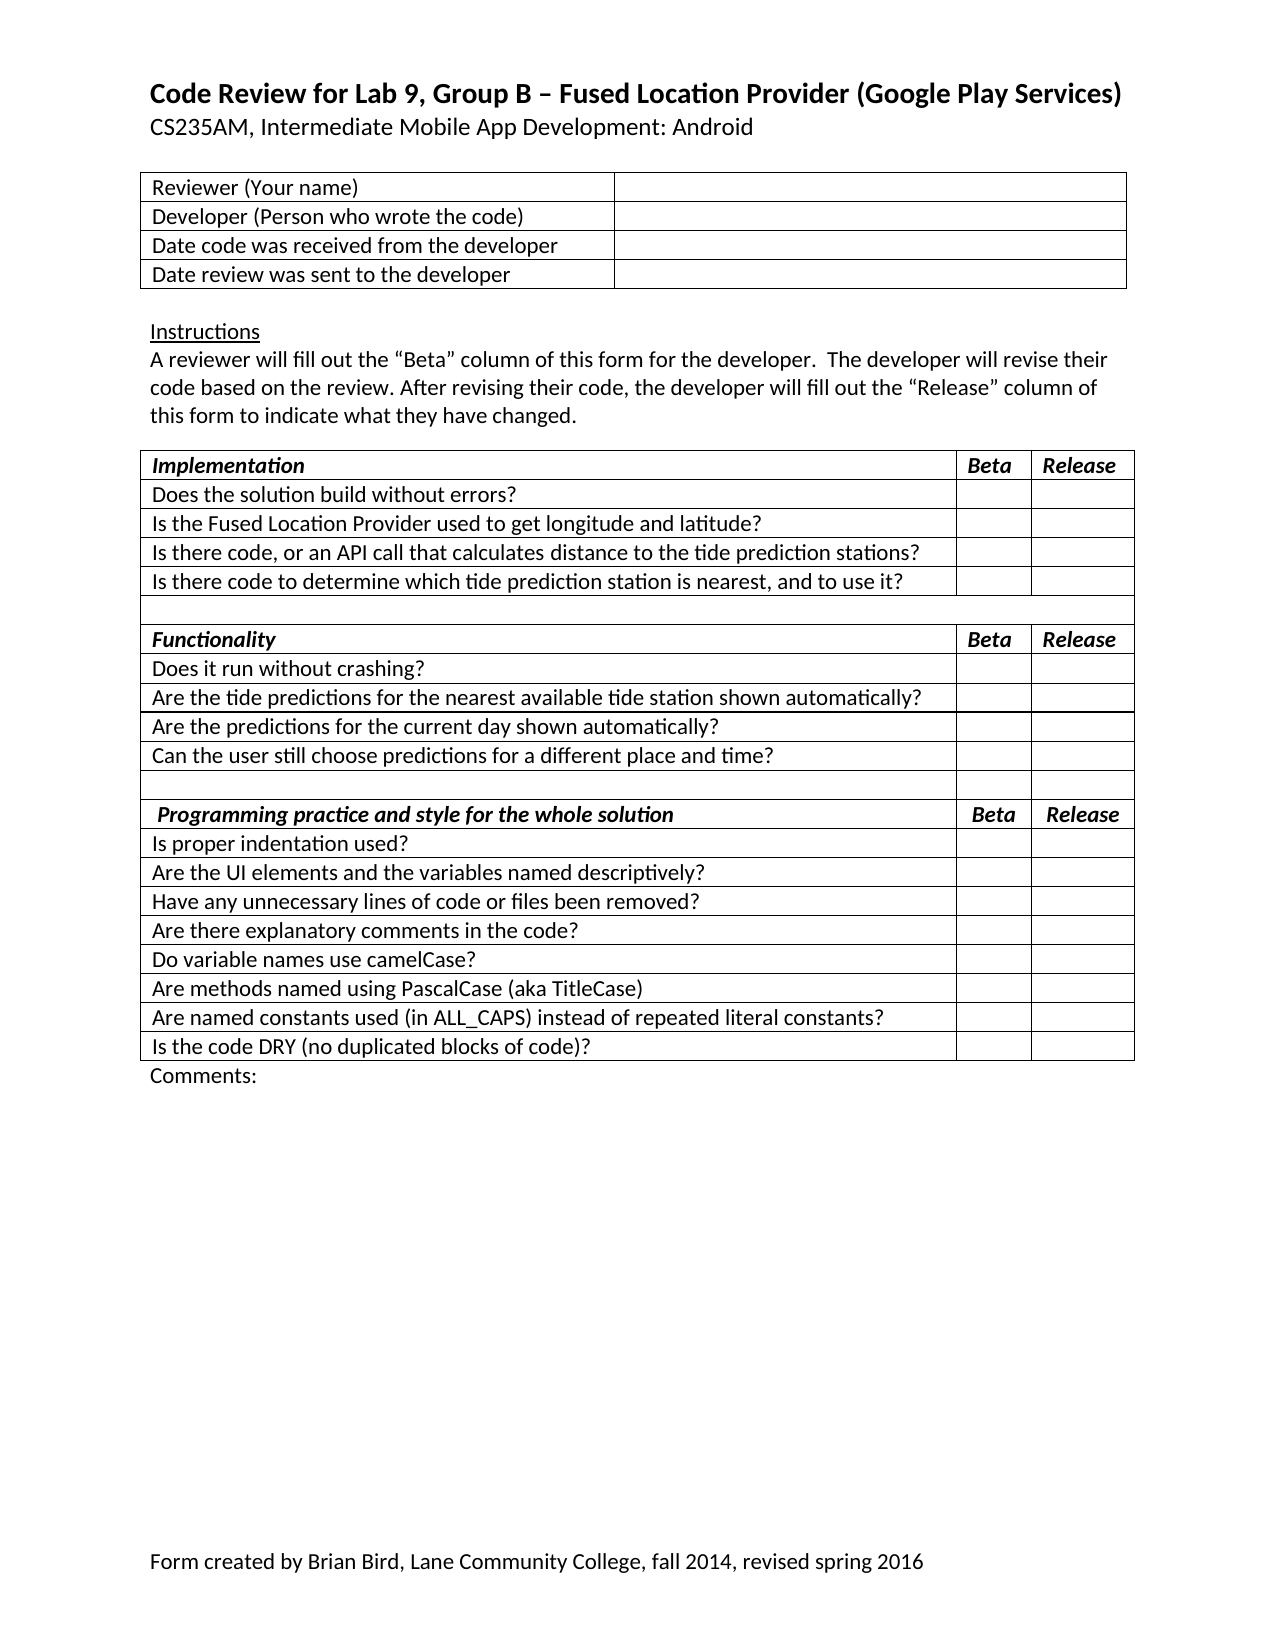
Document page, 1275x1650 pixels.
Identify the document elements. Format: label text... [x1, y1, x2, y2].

table_cell [141, 771, 956, 799]
table_cell [957, 771, 1031, 799]
table_cell Date review was sent to the developer [141, 260, 614, 288]
table_cell Are named constants used (in ALL_CAPS) instead of repeated literal constants? [141, 1003, 956, 1031]
table_cell [1032, 974, 1134, 1002]
table_cell Is the code DRY (no duplicated blocks of code)? [141, 1032, 956, 1060]
table_cell [1032, 1032, 1134, 1060]
table_cell [1032, 887, 1134, 915]
table_cell [957, 1032, 1031, 1060]
table_cell Does it run without crashing? [141, 654, 956, 682]
table_header Implementation [141, 451, 956, 479]
table_cell [957, 713, 1031, 741]
table_cell [957, 974, 1031, 1002]
table_cell [957, 480, 1031, 508]
table_cell [1032, 713, 1134, 741]
table_cell Beta [957, 625, 1031, 653]
table_cell [615, 260, 1126, 288]
table_cell Do variable names use camelCase? [141, 945, 956, 973]
table_cell [957, 742, 1031, 769]
table_cell [957, 916, 1031, 944]
table_cell Date code was received from the developer [141, 231, 614, 259]
table_cell [1032, 1003, 1134, 1031]
table_cell [615, 231, 1126, 259]
table_cell [1032, 945, 1134, 973]
table_header Release [1032, 451, 1134, 479]
table_cell Is the Fused Location Provider used to get longitude and latitude? [141, 509, 956, 537]
table_cell Are the UI elements and the variables named descriptively? [141, 858, 956, 886]
table_cell Developer (Person who wrote the code) [141, 202, 614, 230]
table_header [615, 173, 1126, 201]
table_cell [957, 858, 1031, 886]
table_cell Is there code to determine which tide prediction station is nearest, and to use it? [141, 567, 956, 595]
table_cell [1032, 771, 1134, 799]
table_cell [1032, 742, 1134, 769]
table_cell Are the tide predictions for the nearest available tide station shown automatically? [141, 684, 956, 711]
table_cell [1032, 916, 1134, 944]
table_cell [615, 202, 1126, 230]
table_cell [1032, 567, 1134, 595]
table_cell [1032, 509, 1134, 537]
table_cell Can the user still choose predictions for a different place and time? [141, 742, 956, 769]
table_cell Are methods named using PascalCase (aka TitleCase) [141, 974, 956, 1002]
table_cell Is proper indentation used? [141, 829, 956, 857]
table_cell Does the solution build without errors? [141, 480, 956, 508]
table_cell [1032, 480, 1134, 508]
table_cell Release [1032, 625, 1134, 653]
table_cell Are the predictions for the current day shown automatically? [141, 713, 956, 741]
table_cell [957, 509, 1031, 537]
table_cell Is there code, or an API call that calculates distance to the tide prediction stations? [141, 538, 956, 566]
text Instructions A reviewer will fill out the “Beta” column of this form for the developer. The developer will revise their code based on the review. After revising their code, the developer will fill out the “Release” column of this form to indicate what they have changed. [150, 289, 1125, 429]
table_cell [957, 945, 1031, 973]
table_cell [957, 684, 1031, 711]
table_cell [1032, 829, 1134, 857]
table_cell [957, 829, 1031, 857]
table_cell Have any unnecessary lines of code or files been removed? [141, 887, 956, 915]
table_header Reviewer (Your name) [141, 173, 614, 201]
table_cell [957, 567, 1031, 595]
table_header Beta [957, 451, 1031, 479]
table_cell [1032, 538, 1134, 566]
table_cell [1032, 684, 1134, 711]
table_cell Beta [957, 800, 1031, 828]
table_cell Programming practice and style for the whole solution [141, 800, 956, 828]
table_cell [1032, 858, 1134, 886]
table_cell [1032, 654, 1134, 682]
table_cell Release [1032, 800, 1134, 828]
table_cell Are there explanatory comments in the code? [141, 916, 956, 944]
table_cell Functionality [141, 625, 956, 653]
table_cell [141, 596, 1134, 624]
table_cell [957, 887, 1031, 915]
table_cell [957, 538, 1031, 566]
table_cell [957, 1003, 1031, 1031]
text Comments: [150, 1061, 1125, 1089]
table_cell [957, 654, 1031, 682]
